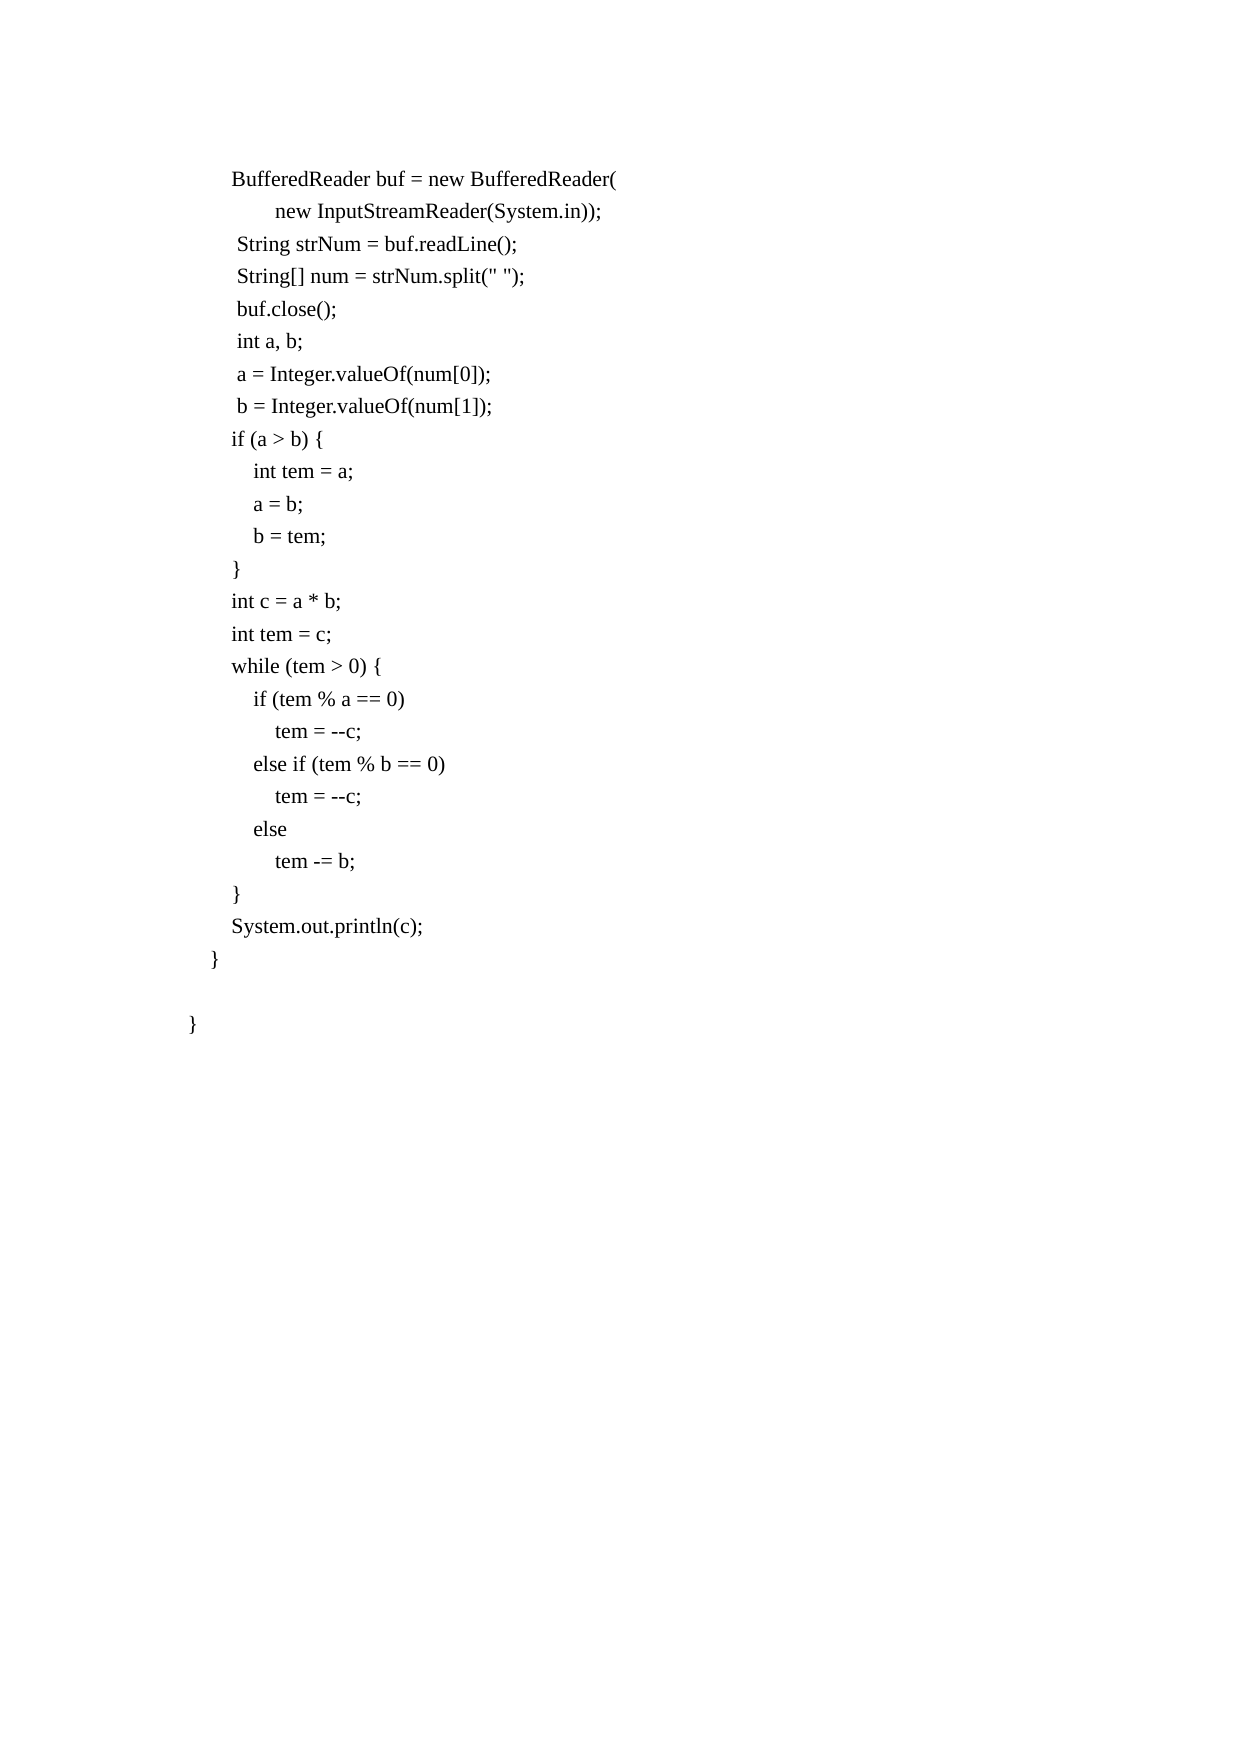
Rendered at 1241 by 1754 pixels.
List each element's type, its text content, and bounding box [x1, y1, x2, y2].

text int c = a * b; [187, 584, 1053, 617]
text else [187, 812, 1053, 844]
text int a, b; [187, 324, 1053, 357]
text int tem = c; [187, 617, 1053, 649]
text a = b; [187, 487, 1053, 519]
text if (a > b) { [187, 422, 1053, 454]
text b = tem; [187, 519, 1053, 552]
text while (tem > 0) { [187, 649, 1053, 682]
text } [187, 877, 1053, 909]
text a = Integer.valueOf(num[0]); [187, 357, 1053, 389]
text BufferedReader buf = new BufferedReader( [187, 162, 1053, 194]
text tem -= b; [187, 844, 1053, 877]
text } [187, 1007, 1053, 1039]
text tem = --c; [187, 779, 1053, 812]
text tem = --c; [187, 714, 1053, 747]
text } [187, 942, 1053, 974]
text else if (tem % b == 0) [187, 747, 1053, 779]
text if (tem % a == 0) [187, 682, 1053, 714]
text int tem = a; [187, 454, 1053, 487]
text } [187, 552, 1053, 584]
text new InputStreamReader(System.in)); [187, 194, 1053, 227]
text String strNum = buf.readLine(); [187, 227, 1053, 259]
text b = Integer.valueOf(num[1]); [187, 389, 1053, 422]
text String[] num = strNum.split(" "); [187, 259, 1053, 292]
text buf.close(); [187, 292, 1053, 324]
text System.out.println(c); [187, 909, 1053, 942]
